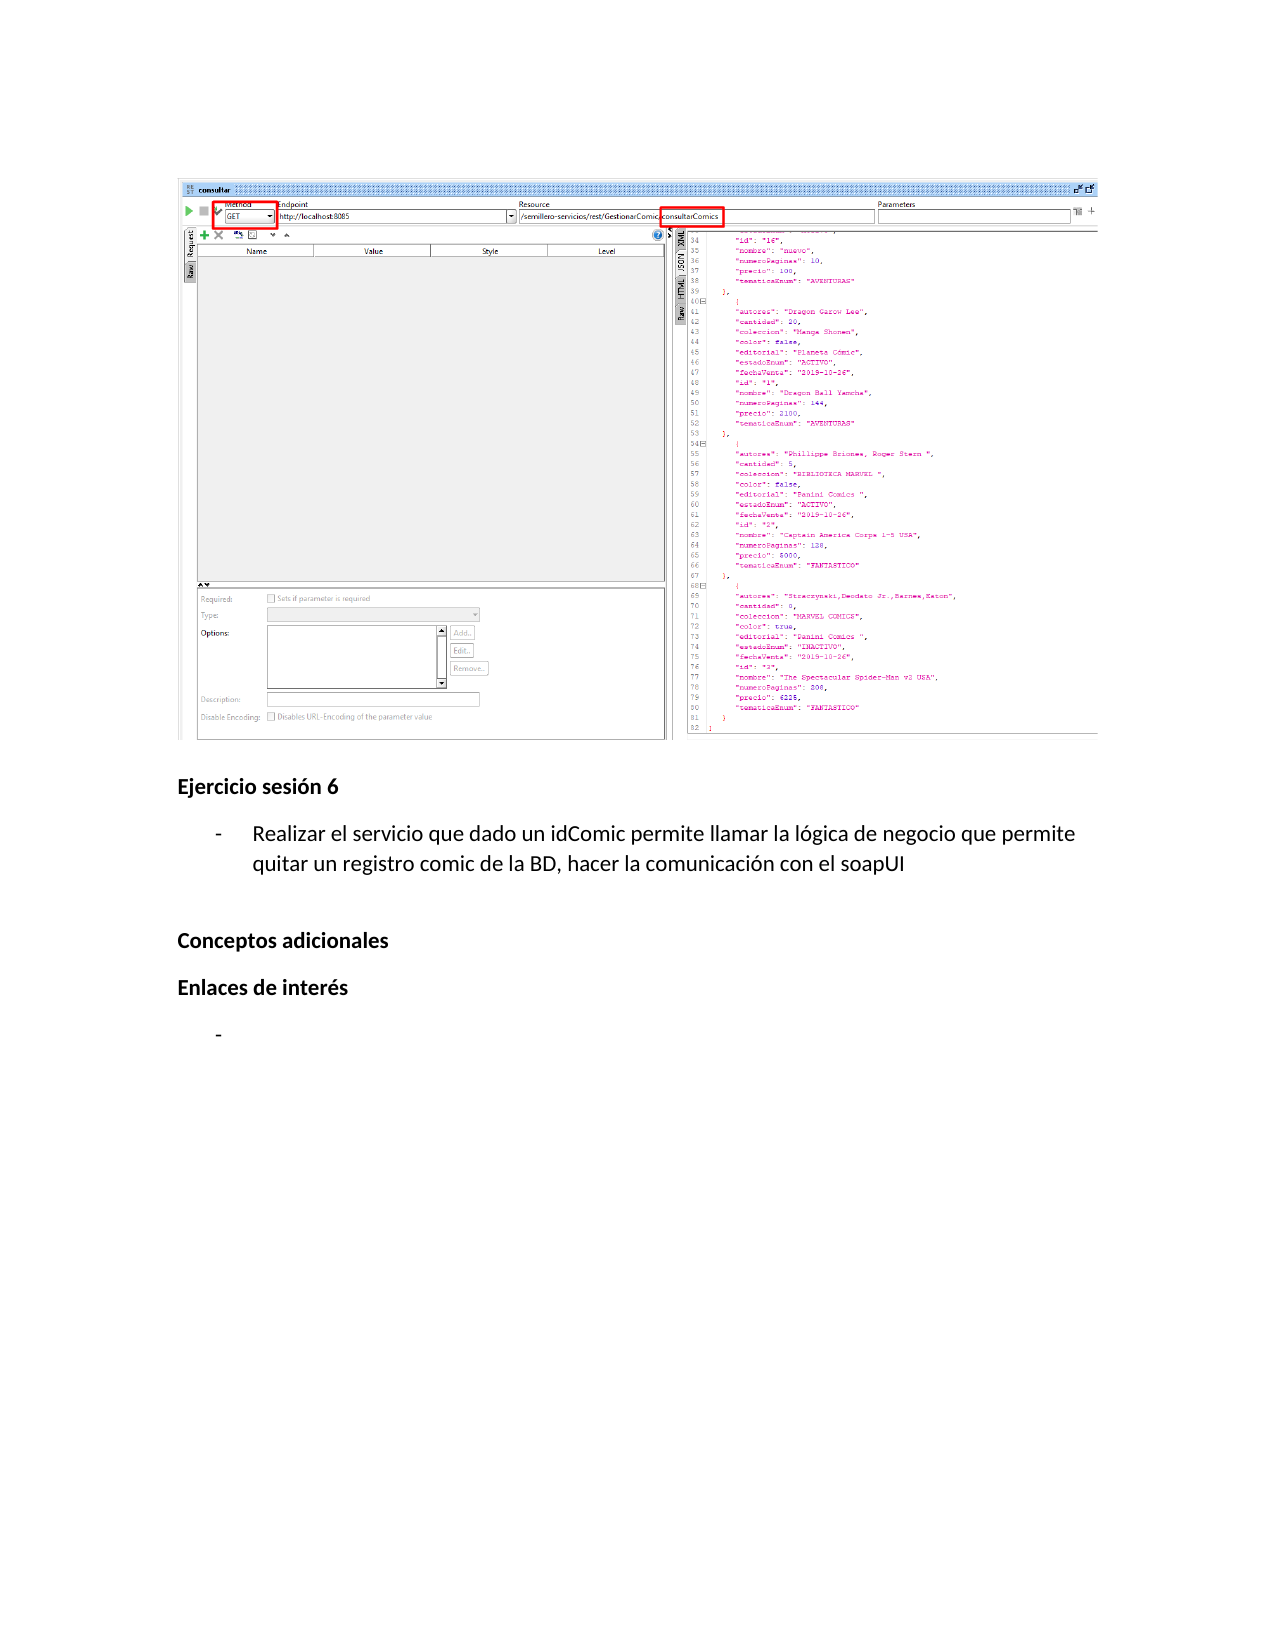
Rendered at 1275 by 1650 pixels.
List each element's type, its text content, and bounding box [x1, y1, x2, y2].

text Enlaces de interés [177, 973, 1098, 1001]
list Realizar el servicio que dado un idComic permite llamar la lógica de negocio que permite quitar un registro comic de la BD, hacer la comunicación con el soapUI [215, 819, 1098, 877]
picture [177, 177, 1098, 740]
text Conceptos adicionales [177, 926, 1098, 954]
text Ejercicio sesión 6 [177, 772, 1098, 800]
